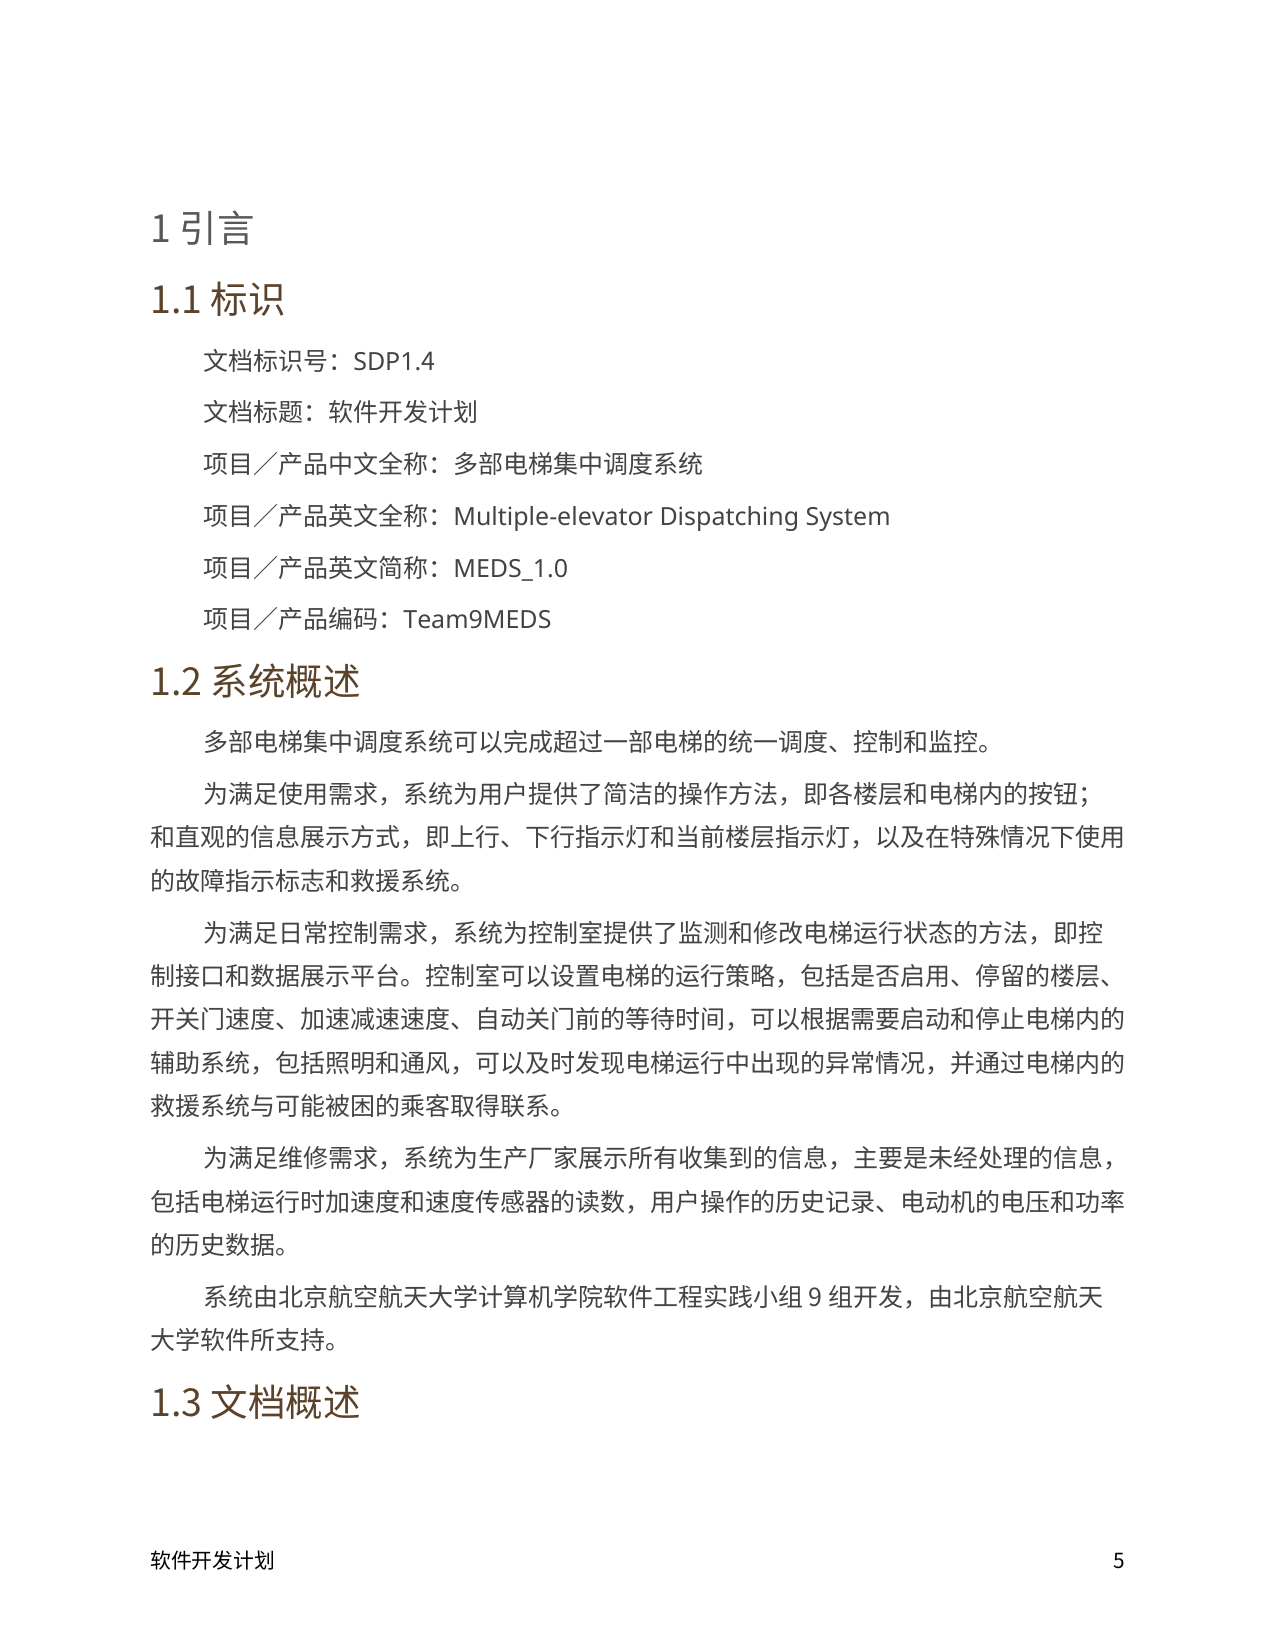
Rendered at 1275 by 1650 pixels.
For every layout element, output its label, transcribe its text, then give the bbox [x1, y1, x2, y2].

text 文档标识号：SDP1.4 [150, 341, 1125, 377]
subtitle 1.3 文档概述 [150, 1372, 1125, 1427]
text 为满足维修需求，系统为生产厂家展示所有收集到的信息，主要是未经处理的信息，包括电梯运行时加速度和速度传感器的读数，用户操作的历史记录、电动机的电压和功率的历史数据。 [150, 1138, 1125, 1262]
text 为满足使用需求，系统为用户提供了简洁的操作方法，即各楼层和电梯内的按钮；和直观的信息展示方式，即上行、下行指示灯和当前楼层指示灯，以及在特殊情况下使用的故障指示标志和救援系统。 [150, 774, 1125, 897]
subtitle 1.1 标识 [150, 270, 1125, 324]
text 项目／产品中文全称：多部电梯集中调度系统 [150, 444, 1125, 481]
text 多部电梯集中调度系统可以完成超过一部电梯的统一调度、控制和监控。 [150, 723, 1125, 759]
text 项目／产品英文全称：Multiple-elevator Dispatching System [150, 496, 1125, 533]
text 为满足日常控制需求，系统为控制室提供了监测和修改电梯运行状态的方法，即控制接口和数据展示平台。控制室可以设置电梯的运行策略，包括是否启用、停留的楼层、开关门速度、加速减速速度、自动关门前的等待时间，可以根据需要启动和停止电梯内的辅助系统，包括照明和通风，可以及时发现电梯运行中出现的异常情况，并通过电梯内的救援系统与可能被困的乘客取得联系。 [150, 913, 1125, 1123]
text 项目／产品编码：Team9MEDS [150, 600, 1125, 636]
text 文档标题：软件开发计划 [150, 393, 1125, 429]
text 系统由北京航空航天大学计算机学院软件工程实践小组 9 组开发，由北京航空航天大学软件所支持。 [150, 1277, 1125, 1357]
subtitle 1.2 系统概述 [150, 652, 1125, 706]
subtitle 1 引言 [150, 199, 1125, 253]
text 项目／产品英文简称：MEDS_1.0 [150, 548, 1125, 584]
